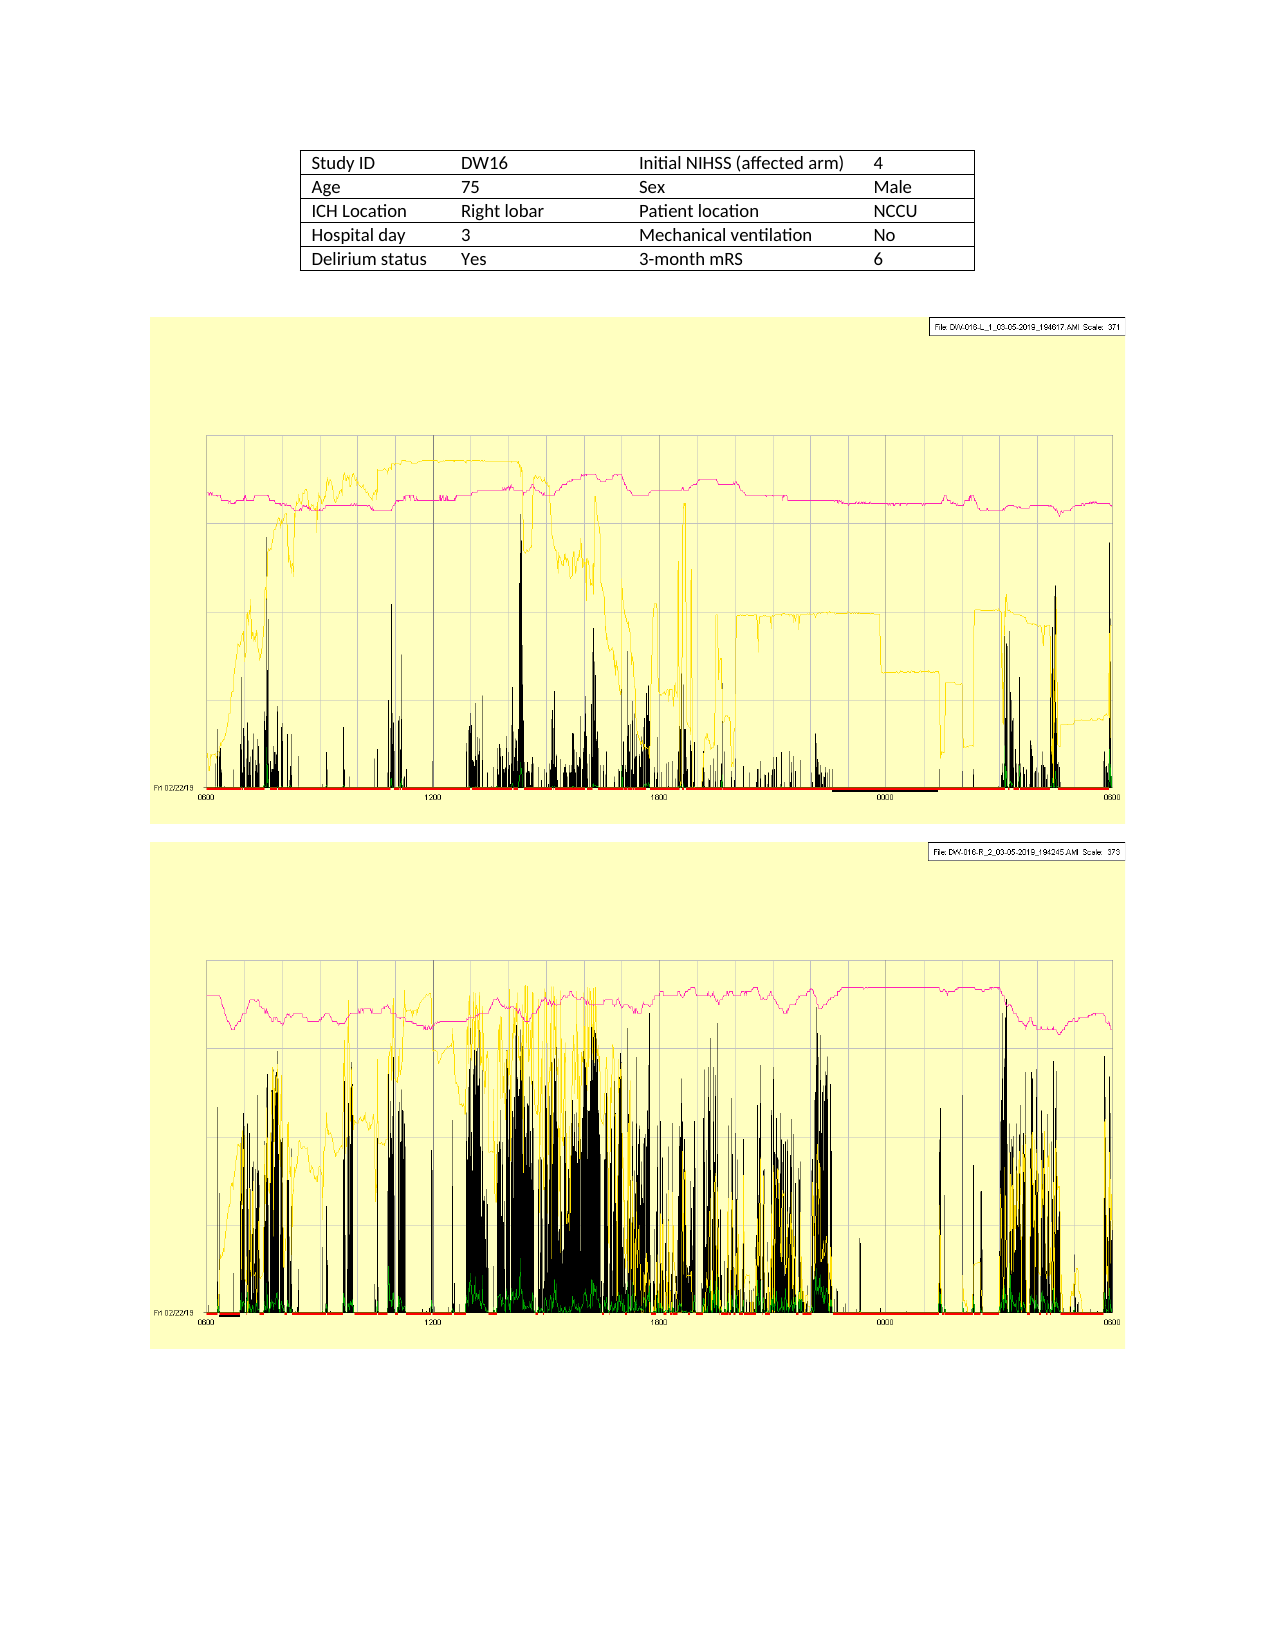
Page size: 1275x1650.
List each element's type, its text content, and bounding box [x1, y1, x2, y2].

picture [150, 842, 1125, 1349]
table_cell Male [862, 175, 974, 198]
table_cell 6 [862, 247, 974, 270]
table_cell Patient location [628, 199, 862, 222]
table_cell NCCU [862, 199, 974, 222]
table_header Initial NIHSS (affected arm) [628, 151, 862, 174]
table_header DW16 [450, 151, 628, 174]
table_header Study ID [301, 151, 449, 174]
table_cell Mechanical ventilation [628, 223, 862, 246]
picture [150, 317, 1125, 824]
table_cell 3 [450, 223, 628, 246]
table_cell Sex [628, 175, 862, 198]
table_cell 3-month mRS [628, 247, 862, 270]
table_cell Yes [450, 247, 628, 270]
table_cell Right lobar [450, 199, 628, 222]
table_cell Age [301, 175, 449, 198]
table_cell ICH Location [301, 199, 449, 222]
table_header 4 [862, 151, 974, 174]
table_cell Delirium status [301, 247, 449, 270]
table_cell Hospital day [301, 223, 449, 246]
table_cell No [862, 223, 974, 246]
table_cell 75 [450, 175, 628, 198]
